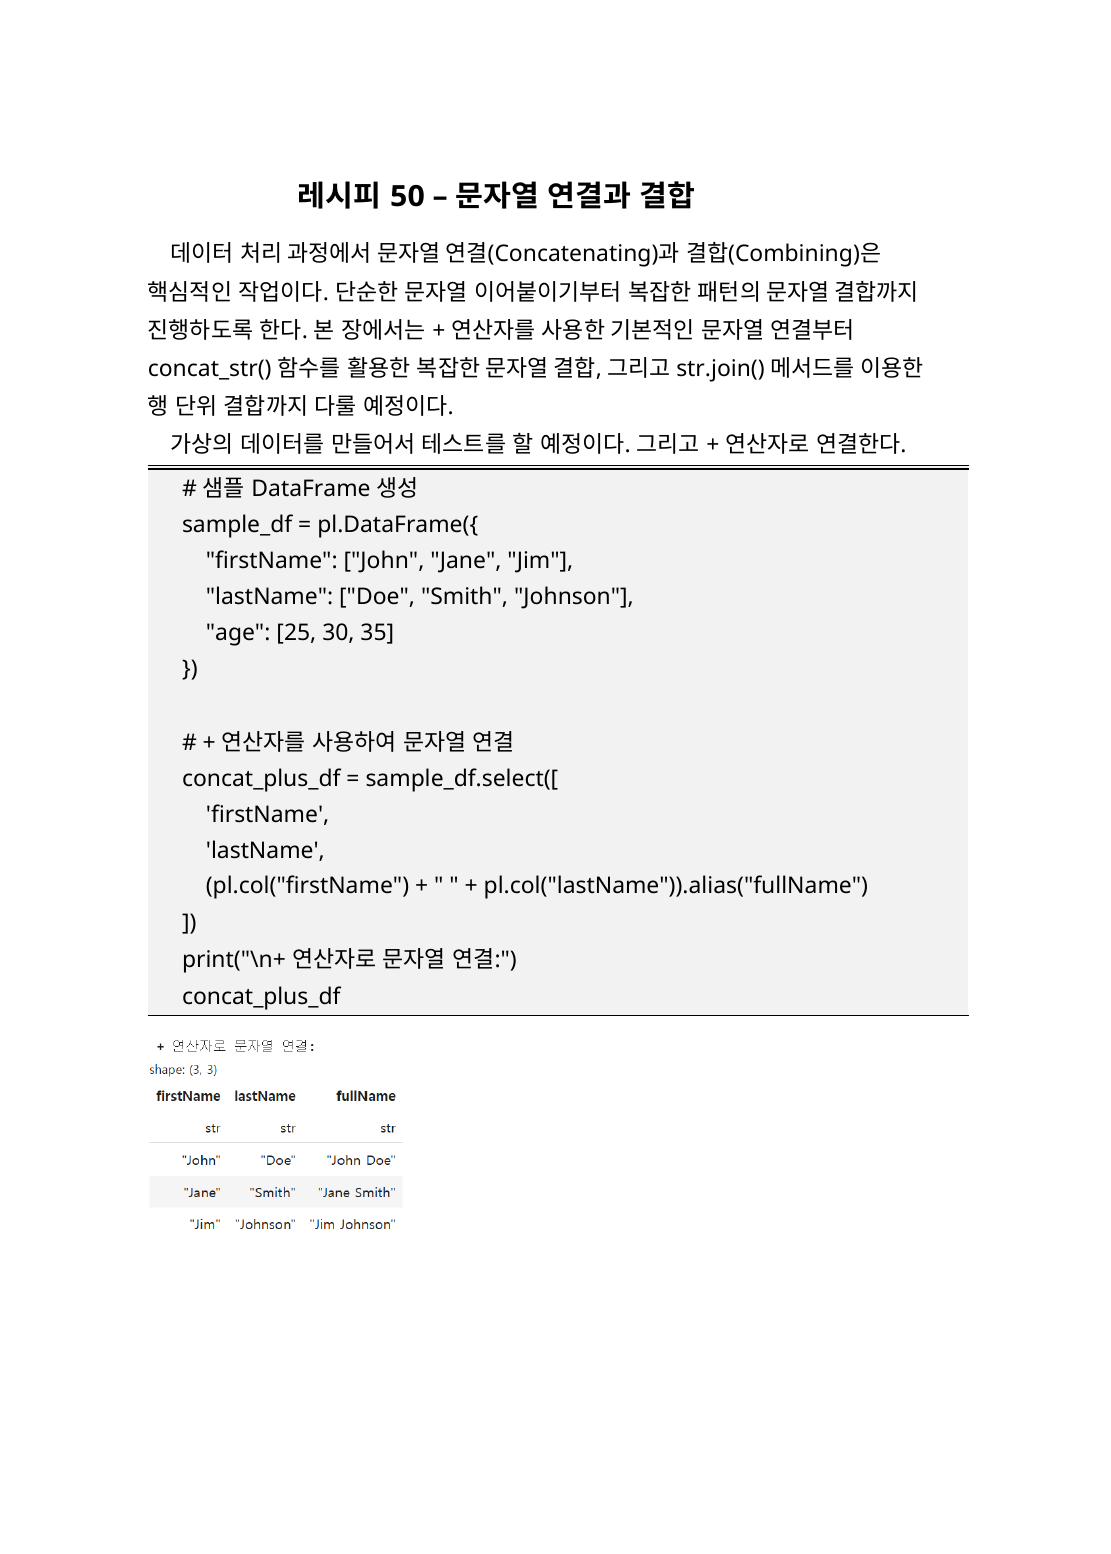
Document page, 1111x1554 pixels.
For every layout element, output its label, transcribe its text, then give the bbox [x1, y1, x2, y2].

text 데이터 처리 과정에서 문자열 연결(Concatenating)과 결합(Combining)은 핵심적인 작업이다. 단순한 문자열 이어붙이기부터 복잡한 패턴의 문자열 결합까지 진행하도록 한다. 본 장에서는 + 연산자를 사용한 기본적인 문자열 연결부터 concat_str() 함수를 활용한 복잡한 문자열 결합, 그리고 str.join() 메서드를 이용한 행 단위 결합까지 다룰 예정이다. [148, 235, 933, 421]
table_header # 샘플 DataFrame 생성 sample_df = pl.DataFrame({ "firstName": ["John", "Jane", "Jim"], "lastName": ["Doe", "Smith", "Johnson"], "age": [25, 30, 35] }) # + 연산자를 사용하여 문자열 연결 concat_plus_df = sample_df.select([ 'firstName', 'lastName', (pl.col("firstName") + " " + pl.col("lastName")).alias("fullName") ]) print("\n+ 연산자로 문자열 연결:") concat_plus_df [148, 470, 968, 1015]
picture [147, 1016, 967, 1253]
subtitle 레시피 50 – 문자열 연결과 결합 [268, 173, 933, 215]
text 가상의 데이터를 만들어서 테스트를 할 예정이다. 그리고 + 연산자로 연결한다. [148, 426, 933, 460]
